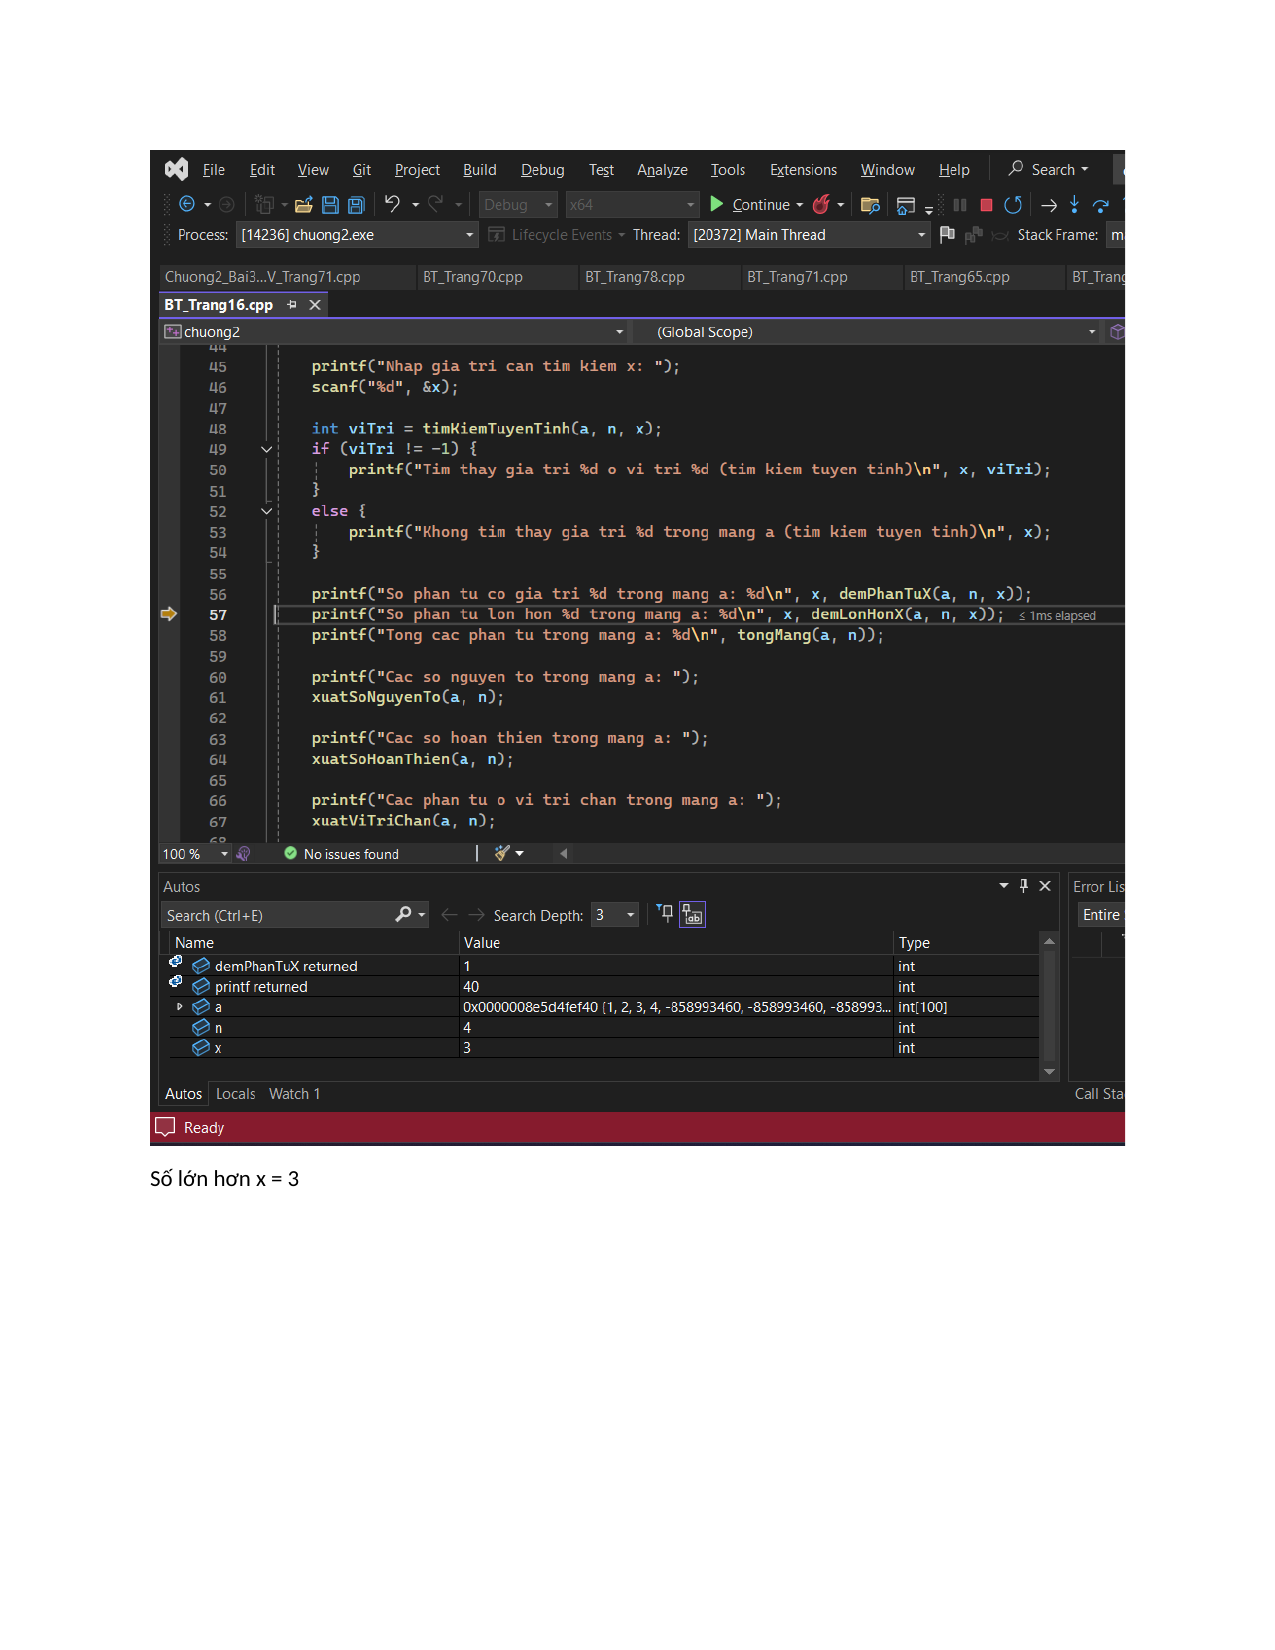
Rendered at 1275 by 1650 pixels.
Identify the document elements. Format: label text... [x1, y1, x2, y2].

text Số lớn hơn x = 3 [150, 1164, 1125, 1192]
picture [150, 150, 1125, 1146]
